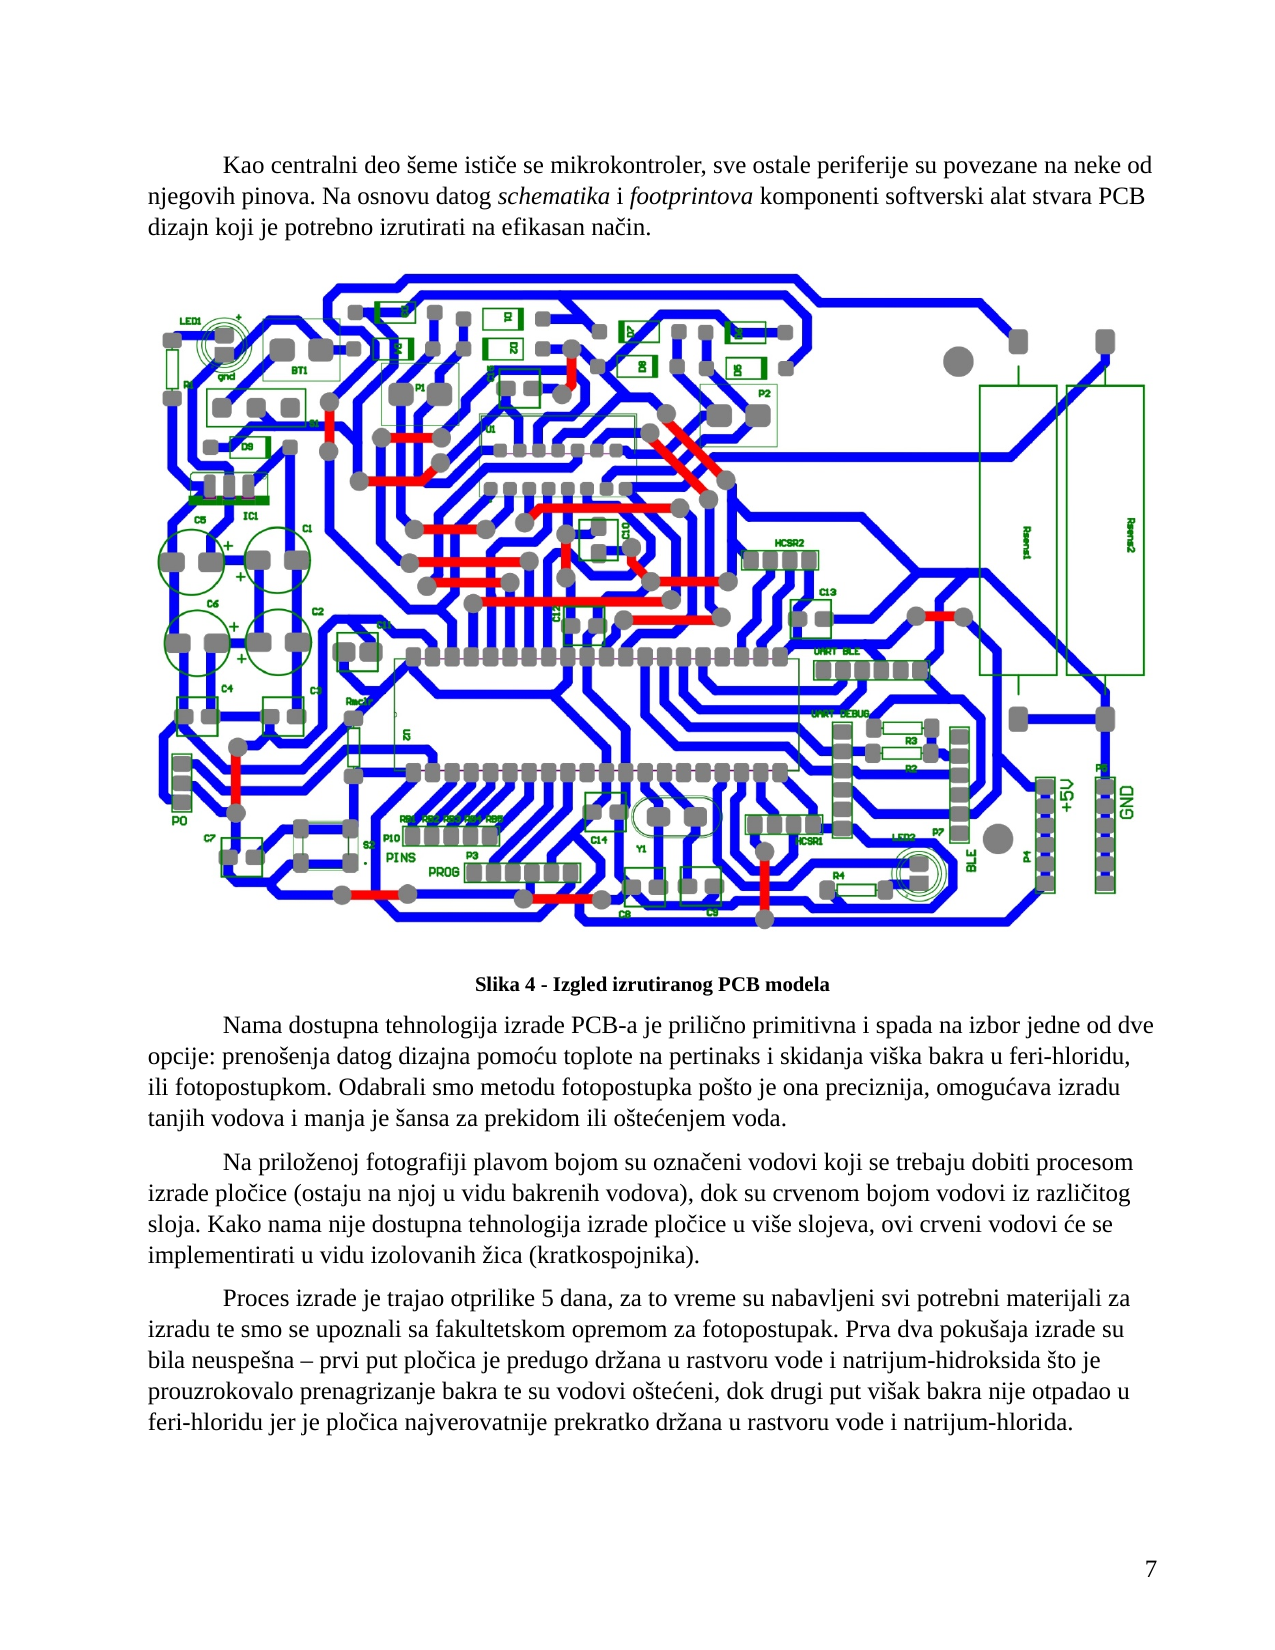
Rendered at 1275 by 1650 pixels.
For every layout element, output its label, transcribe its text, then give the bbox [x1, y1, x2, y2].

text Kao centralni deo šeme ističe se mikrokontroler, sve ostale periferije su povezane na neke od njegovih pinova. Na osnovu datog schematika i footprintova komponenti softverski alat stvara PCB dizajn koji je potrebno izrutirati na efikasan način. [148, 150, 1157, 243]
text Slika 4 - Izgled izrutiranog PCB modela [148, 971, 1157, 996]
text Na priloženoj fotografiji plavom bojom su označeni vodovi koji se trebaju dobiti procesom izrade pločice (ostaju na njoj u vidu bakrenih vodova), dok su crvenom bojom vodovi iz različitog sloja. Kako nama nije dostupna tehnologija izrade pločice u više slojeva, ovi crveni vodovi će se implementirati u vidu izolovanih žica (kratkospojnika). [148, 1147, 1157, 1268]
text Proces izrade je trajao otprilike 5 dana, za to vreme su nabavljeni svi potrebni materijali za izradu te smo se upoznali sa fakultetskom opremom za fotopostupak. Prva dva pokušaja izrade su bila neuspešna – prvi put pločica je predugo držana u rastvoru vode i natrijum-hidroksida što je prouzrokovalo prenagrizanje bakra te su vodovi oštećeni, dok drugi put višak bakra nije otpadao u feri-hloridu jer je pločica najverovatnije prekratko držana u rastvoru vode i natrijum-hlorida. [148, 1283, 1157, 1436]
picture [147, 243, 1157, 957]
text Nama dostupna tehnologija izrade PCB-a je prilično primitivna i spada na izbor jedne od dve opcije: prenošenja datog dizajna pomoću toplote na pertinaks i skidanja viška bakra u feri-hloridu, ili fotopostupkom. Odabrali smo metodu fotopostupka pošto je ona preciznija, omogućava izradu tanjih vodova i manja je šansa za prekidom ili oštećenjem voda. [148, 1010, 1157, 1132]
